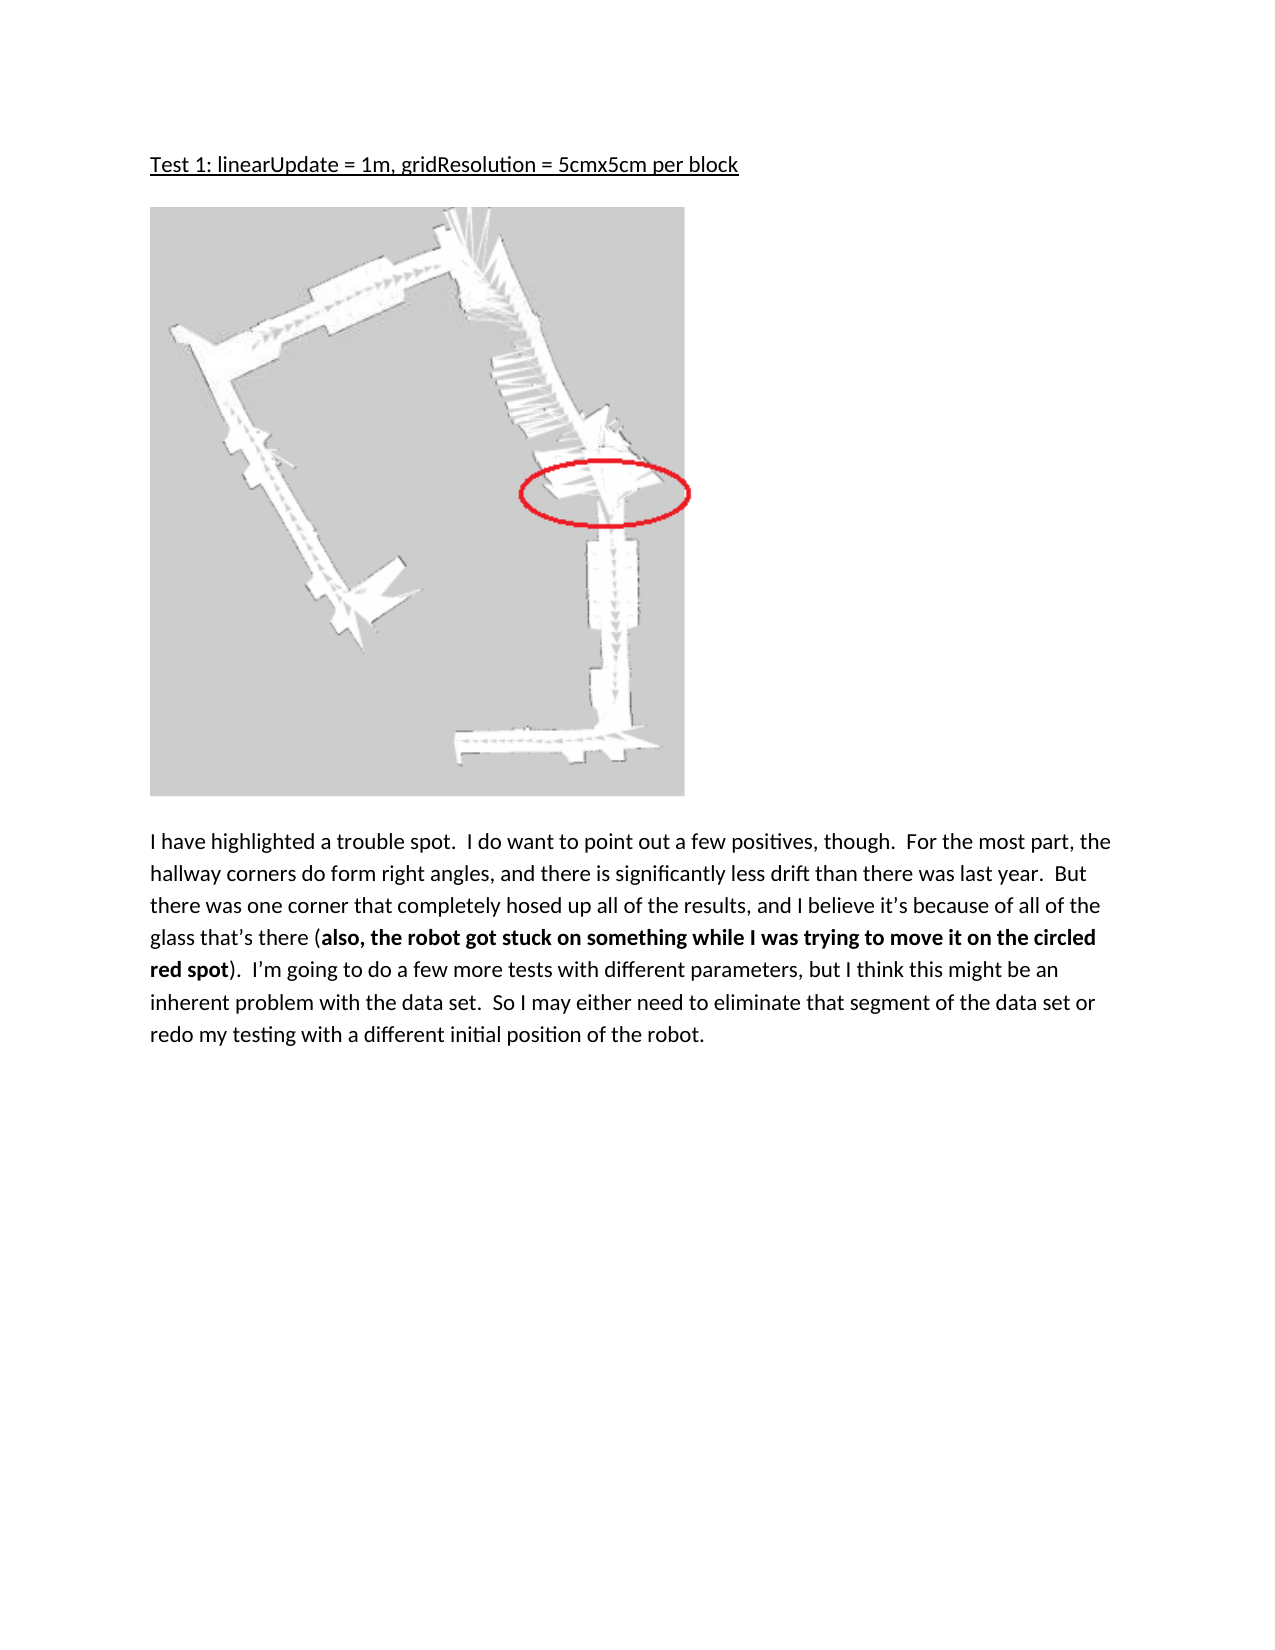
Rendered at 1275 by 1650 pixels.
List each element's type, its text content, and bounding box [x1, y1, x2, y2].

text Test 1: linearUpdate = 1m, gridResolution = 5cmx5cm per block [150, 150, 1125, 178]
text I have highlighted a trouble spot. I do want to point out a few positives, though. For the most part, the hallway corners do form right angles, and there is significantly less drift than there was last year. But there was one corner that completely hosed up all of the results, and I believe it’s because of all of the glass that’s there (also, the robot got stuck on something while I was trying to move it on the circled red spot). I’m going to do a few more tests with different parameters, but I think this might be an inherent problem with the data set. So I may either need to eliminate that segment of the data set or redo my testing with a different initial position of the robot. [150, 827, 1125, 1048]
picture [150, 207, 699, 798]
